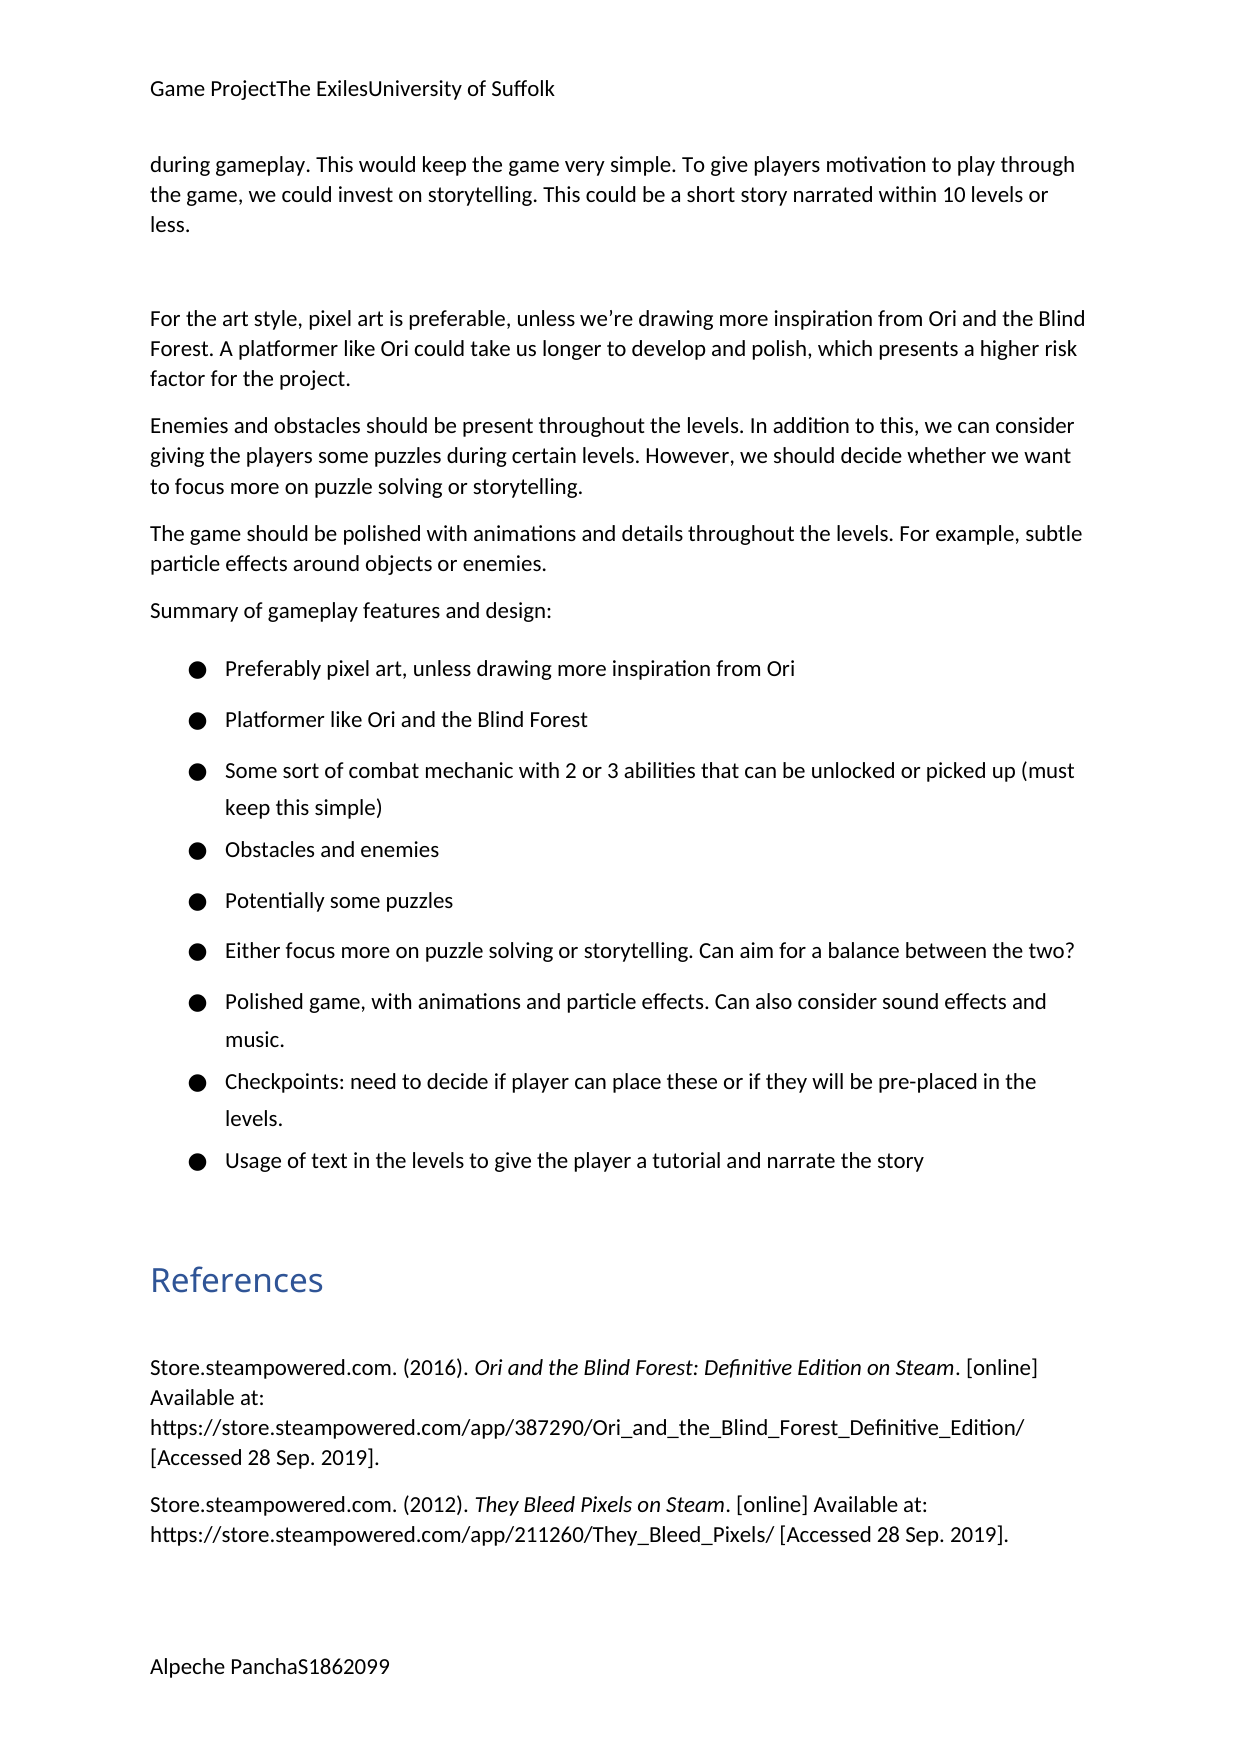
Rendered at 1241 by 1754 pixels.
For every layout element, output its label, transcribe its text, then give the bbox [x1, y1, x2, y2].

text For the art style, pixel art is preferable, unless we’re drawing more inspiration from Ori and the Blind Forest. A platformer like Ori could take us longer to develop and polish, which presents a higher risk factor for the project. [150, 304, 1090, 393]
text Enemies and obstacles should be present throughout the levels. In addition to this, we can consider giving the players some puzzles during certain levels. However, we should decide whether we want to focus more on puzzle solving or storytelling. [150, 411, 1090, 500]
subtitle References [150, 1257, 1090, 1302]
list Checkpoints: need to decide if player can place these or if they will be pre-placed in the levels. [187, 1055, 1090, 1132]
text Store.steampowered.com. (2012). They Bleed Pixels on Steam. [online] Available at: https://store.steampowered.com/app/211260/They_Bleed_Pixels/ [Accessed 28 Sep. 2019]. [150, 1490, 1090, 1549]
list Some sort of combat mechanic with 2 or 3 abilities that can be unlocked or picked up (must keep this simple) [187, 744, 1090, 821]
list Usage of text in the levels to give the player a tutorial and narrate the story [187, 1134, 1090, 1181]
text Store.steampowered.com. (2016). Ori and the Blind Forest: Definitive Edition on Steam. [online] Available at: https://store.steampowered.com/app/387290/Ori_and_the_Blind_Forest_Definitive_Edition/ [Accessed 28 Sep. 2019]. [150, 1353, 1090, 1472]
list Platformer like Ori and the Blind Forest [187, 693, 1090, 740]
list Either focus more on puzzle solving or storytelling. Can aim for a balance between the two? [187, 925, 1090, 972]
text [150, 150, 1090, 238]
list Polished game, with animations and particle effects. Can also consider sound effects and music. [187, 976, 1090, 1053]
text Summary of gameplay features and design: [150, 596, 1090, 624]
list Potentially some puzzles [187, 874, 1090, 921]
text The game should be polished with animations and details throughout the levels. For example, subtle particle effects around objects or enemies. [150, 519, 1090, 577]
list Obstacles and enemies [187, 823, 1090, 871]
list Preferably pixel art, unless drawing more inspiration from Ori [187, 643, 1090, 690]
